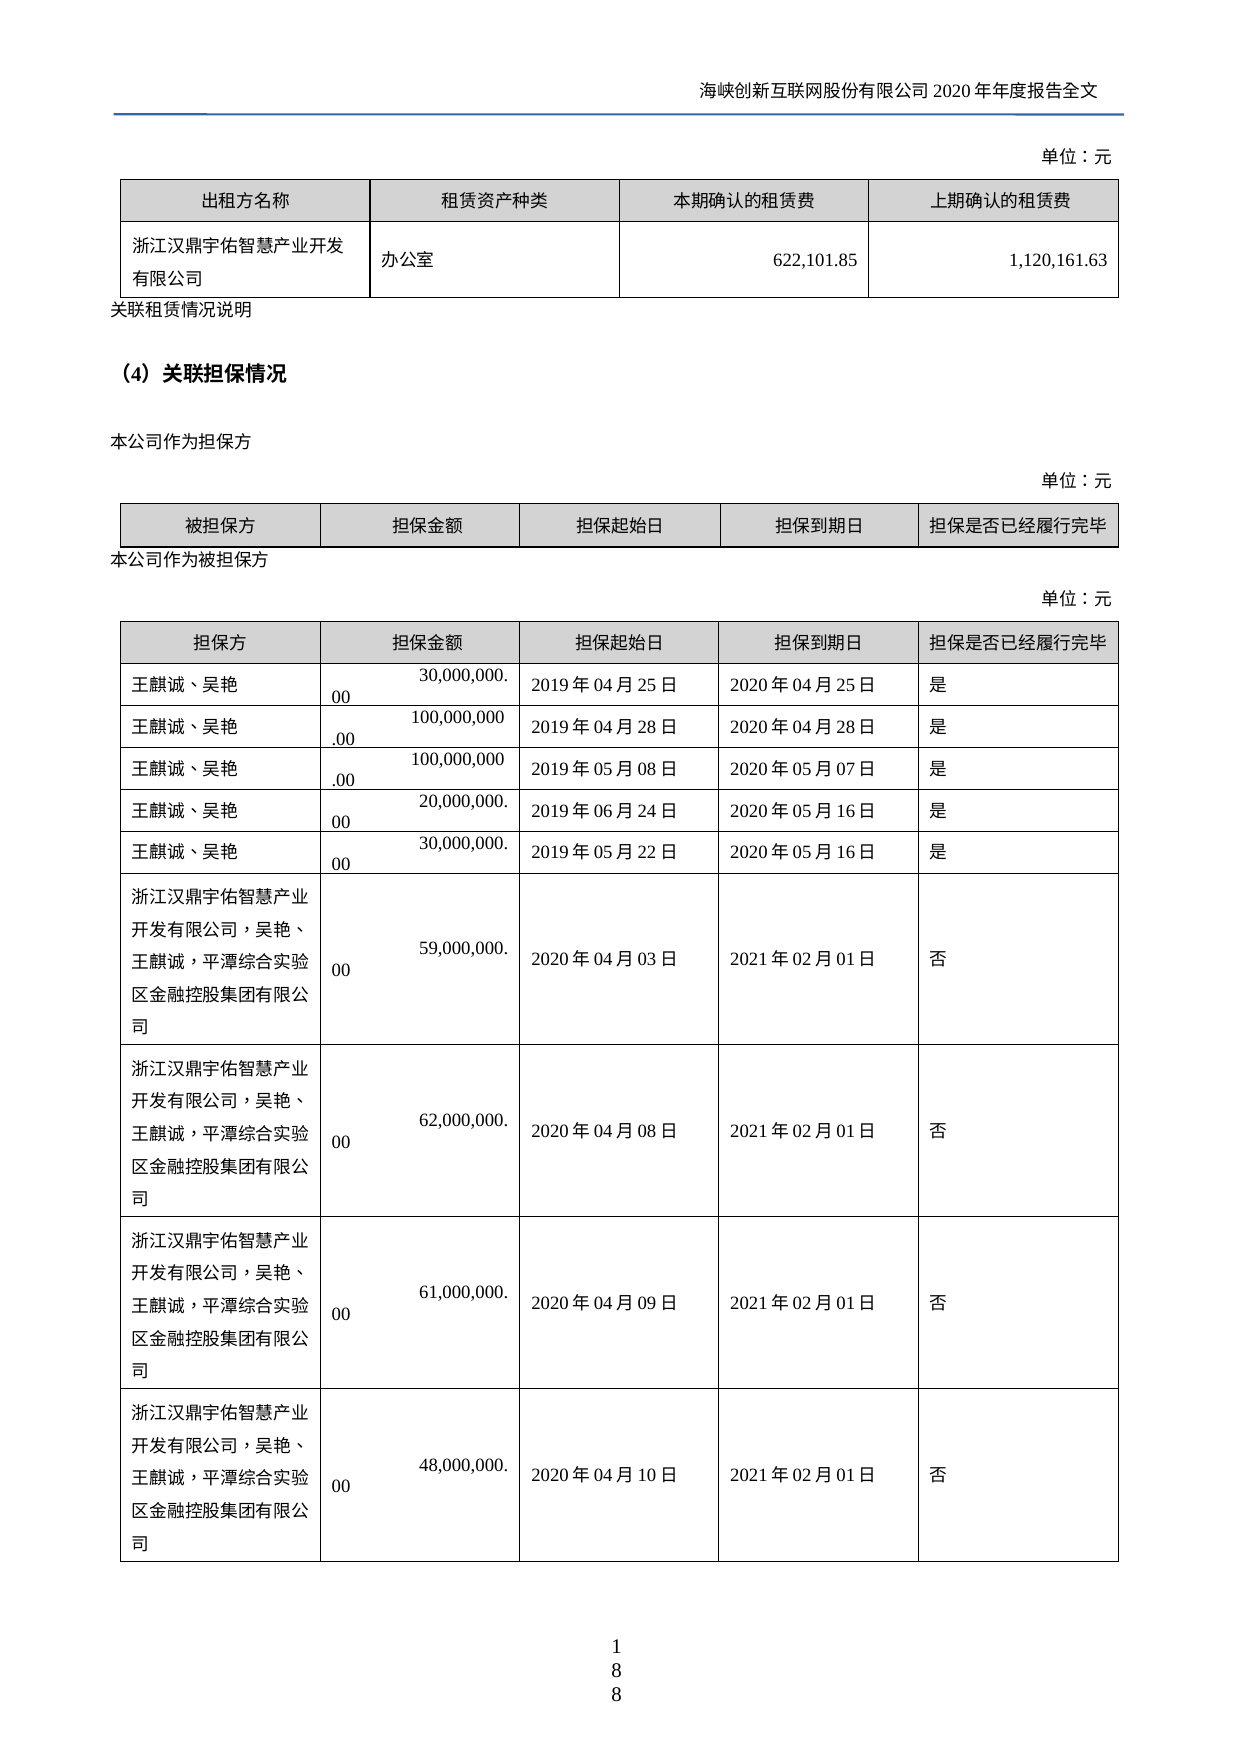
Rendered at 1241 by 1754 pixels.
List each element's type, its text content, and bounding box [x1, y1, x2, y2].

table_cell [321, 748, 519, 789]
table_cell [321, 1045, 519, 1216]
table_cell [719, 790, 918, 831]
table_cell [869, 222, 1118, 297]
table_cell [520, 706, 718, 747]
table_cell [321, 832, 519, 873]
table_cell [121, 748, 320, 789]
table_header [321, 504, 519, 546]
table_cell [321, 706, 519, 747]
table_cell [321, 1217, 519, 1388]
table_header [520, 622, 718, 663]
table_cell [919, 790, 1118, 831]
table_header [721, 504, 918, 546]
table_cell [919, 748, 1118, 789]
text 单位：元 [1041, 586, 1129, 610]
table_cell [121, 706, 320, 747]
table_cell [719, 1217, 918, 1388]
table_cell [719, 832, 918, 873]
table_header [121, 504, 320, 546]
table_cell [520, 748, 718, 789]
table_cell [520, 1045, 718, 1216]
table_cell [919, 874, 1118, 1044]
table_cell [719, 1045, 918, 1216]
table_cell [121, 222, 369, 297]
text 单位：元 [1041, 468, 1129, 492]
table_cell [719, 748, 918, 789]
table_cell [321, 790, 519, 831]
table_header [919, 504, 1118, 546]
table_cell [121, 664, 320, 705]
text （4）关联担保情况 [110, 359, 1129, 388]
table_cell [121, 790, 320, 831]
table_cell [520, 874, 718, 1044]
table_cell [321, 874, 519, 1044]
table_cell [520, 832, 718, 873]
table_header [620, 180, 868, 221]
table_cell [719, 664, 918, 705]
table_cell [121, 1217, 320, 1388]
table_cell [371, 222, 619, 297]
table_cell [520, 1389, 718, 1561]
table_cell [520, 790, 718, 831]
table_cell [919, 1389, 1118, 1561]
text 本公司作为被担保方 [110, 547, 1129, 572]
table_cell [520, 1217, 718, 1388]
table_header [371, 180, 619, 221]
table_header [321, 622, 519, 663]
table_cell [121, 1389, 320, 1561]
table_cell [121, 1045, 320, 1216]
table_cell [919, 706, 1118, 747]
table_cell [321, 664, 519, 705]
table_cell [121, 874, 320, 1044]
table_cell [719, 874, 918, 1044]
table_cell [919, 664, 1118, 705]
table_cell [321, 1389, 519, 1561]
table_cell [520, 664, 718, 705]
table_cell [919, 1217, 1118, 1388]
text 单位：元 [1041, 144, 1129, 168]
text 关联租赁情况说明 [110, 298, 1129, 322]
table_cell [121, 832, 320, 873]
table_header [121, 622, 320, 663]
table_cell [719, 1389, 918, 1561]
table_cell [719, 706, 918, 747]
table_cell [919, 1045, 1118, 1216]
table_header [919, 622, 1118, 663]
text 本公司作为担保方 [110, 429, 1129, 454]
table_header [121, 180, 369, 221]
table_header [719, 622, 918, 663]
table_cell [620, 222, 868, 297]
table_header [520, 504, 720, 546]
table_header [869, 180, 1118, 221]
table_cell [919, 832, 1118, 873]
